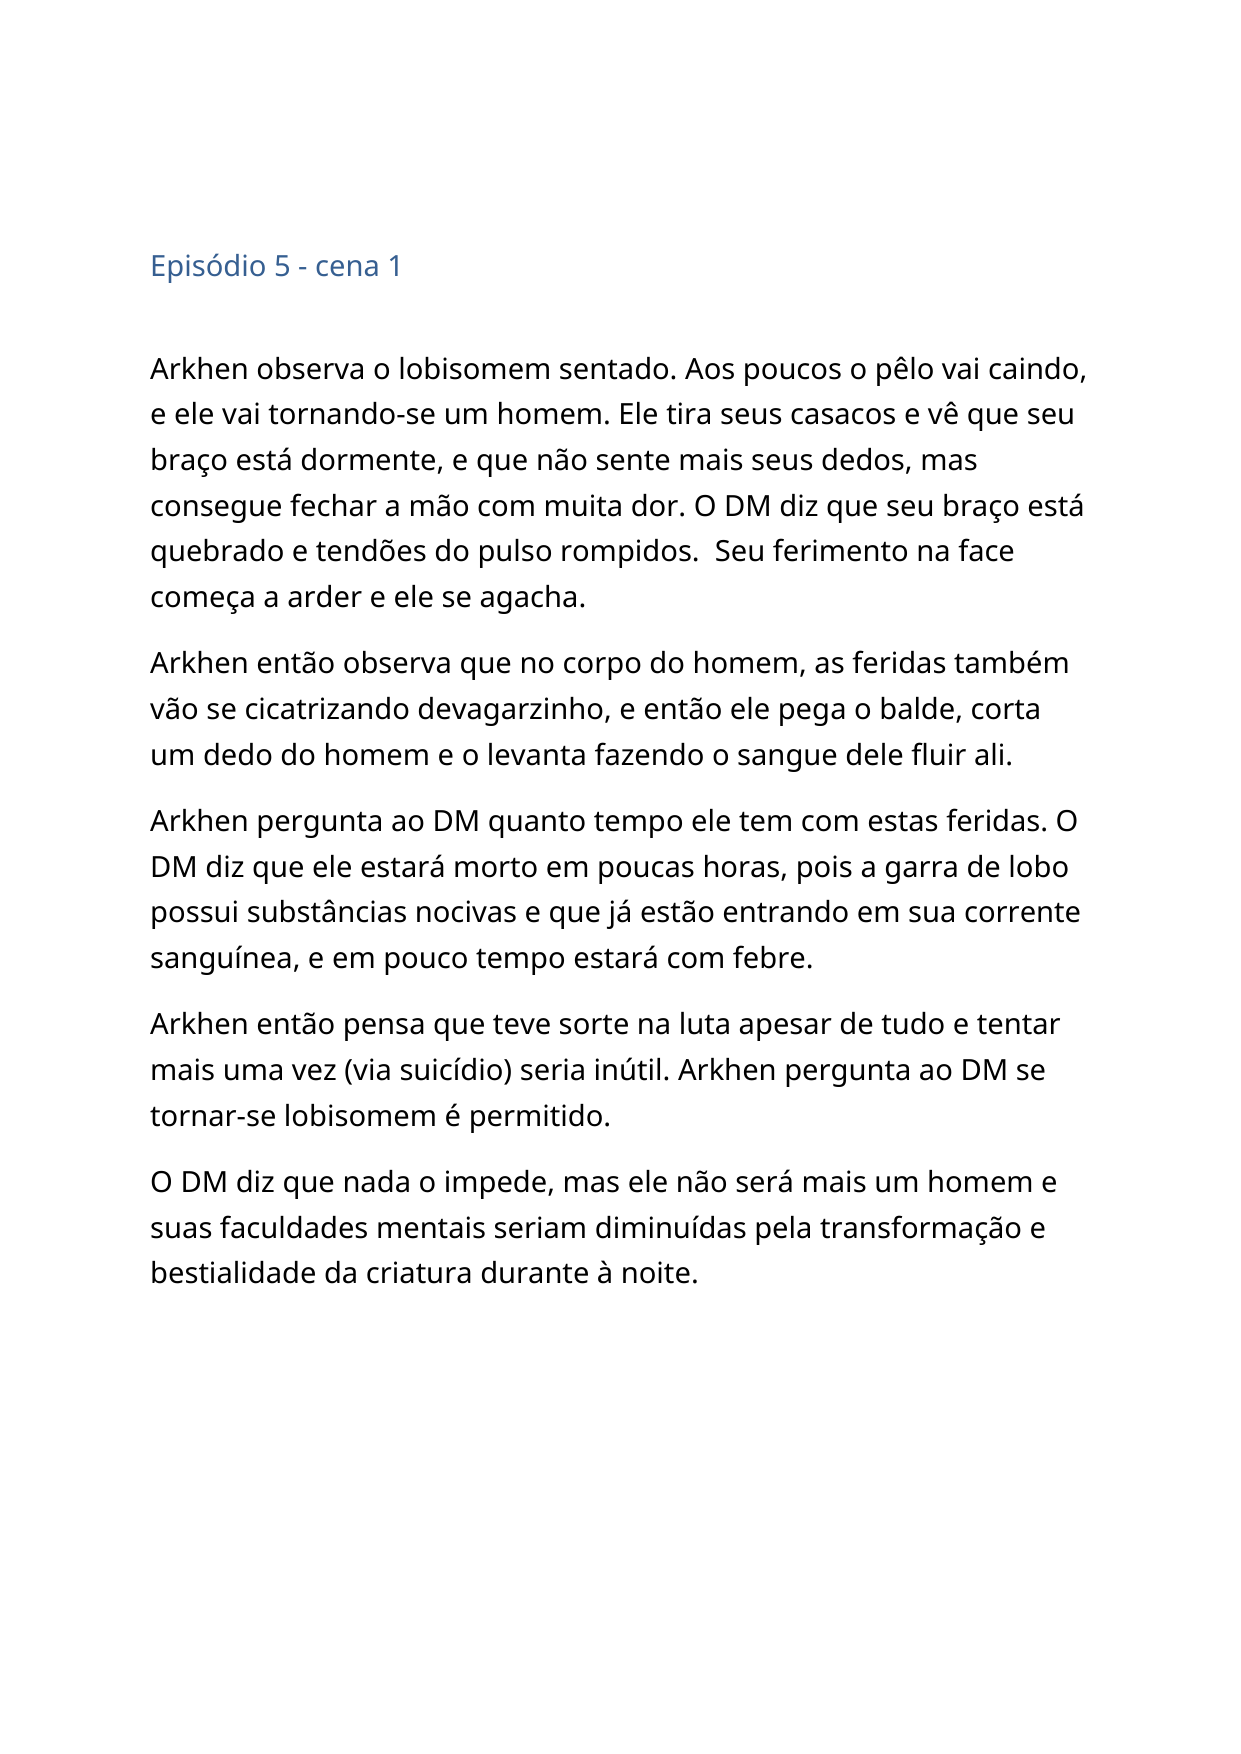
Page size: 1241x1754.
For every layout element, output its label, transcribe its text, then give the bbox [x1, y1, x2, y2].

text O DM diz que nada o impede, mas ele não será mais um homem e suas faculdades mentais seriam diminuídas pela transformação e bestialidade da criatura durante à noite. [150, 1161, 1090, 1292]
text Arkhen pergunta ao DM quanto tempo ele tem com estas feridas. O DM diz que ele estará morto em poucas horas, pois a garra de lobo possui substâncias nocivas e que já estão entrando em sua corrente sanguínea, e em pouco tempo estará com febre. [150, 800, 1090, 977]
text Arkhen então pensa que teve sorte na luta apesar de tudo e tentar mais uma vez (via suicídio) seria inútil. Arkhen pergunta ao DM se tornar-se lobisomem é permitido. [150, 1004, 1090, 1134]
subtitle Episódio 5 - cena 1 [150, 200, 1090, 285]
text Arkhen observa o lobisomem sentado. Aos poucos o pêlo vai caindo, e ele vai tornando-se um homem. Ele tira seus casacos e vê que seu braço está dormente, e que não sente mais seus dedos, mas consegue fechar a mão com muita dor. O DM diz que seu braço está quebrado e tendões do pulso rompidos. Seu ferimento na face começa a arder e ele se agacha. [150, 348, 1090, 616]
text Arkhen então observa que no corpo do homem, as feridas também vão se cicatrizando devagarzinho, e então ele pega o balde, corta um dedo do homem e o levanta fazendo o sangue dele fluir ali. [150, 643, 1090, 773]
